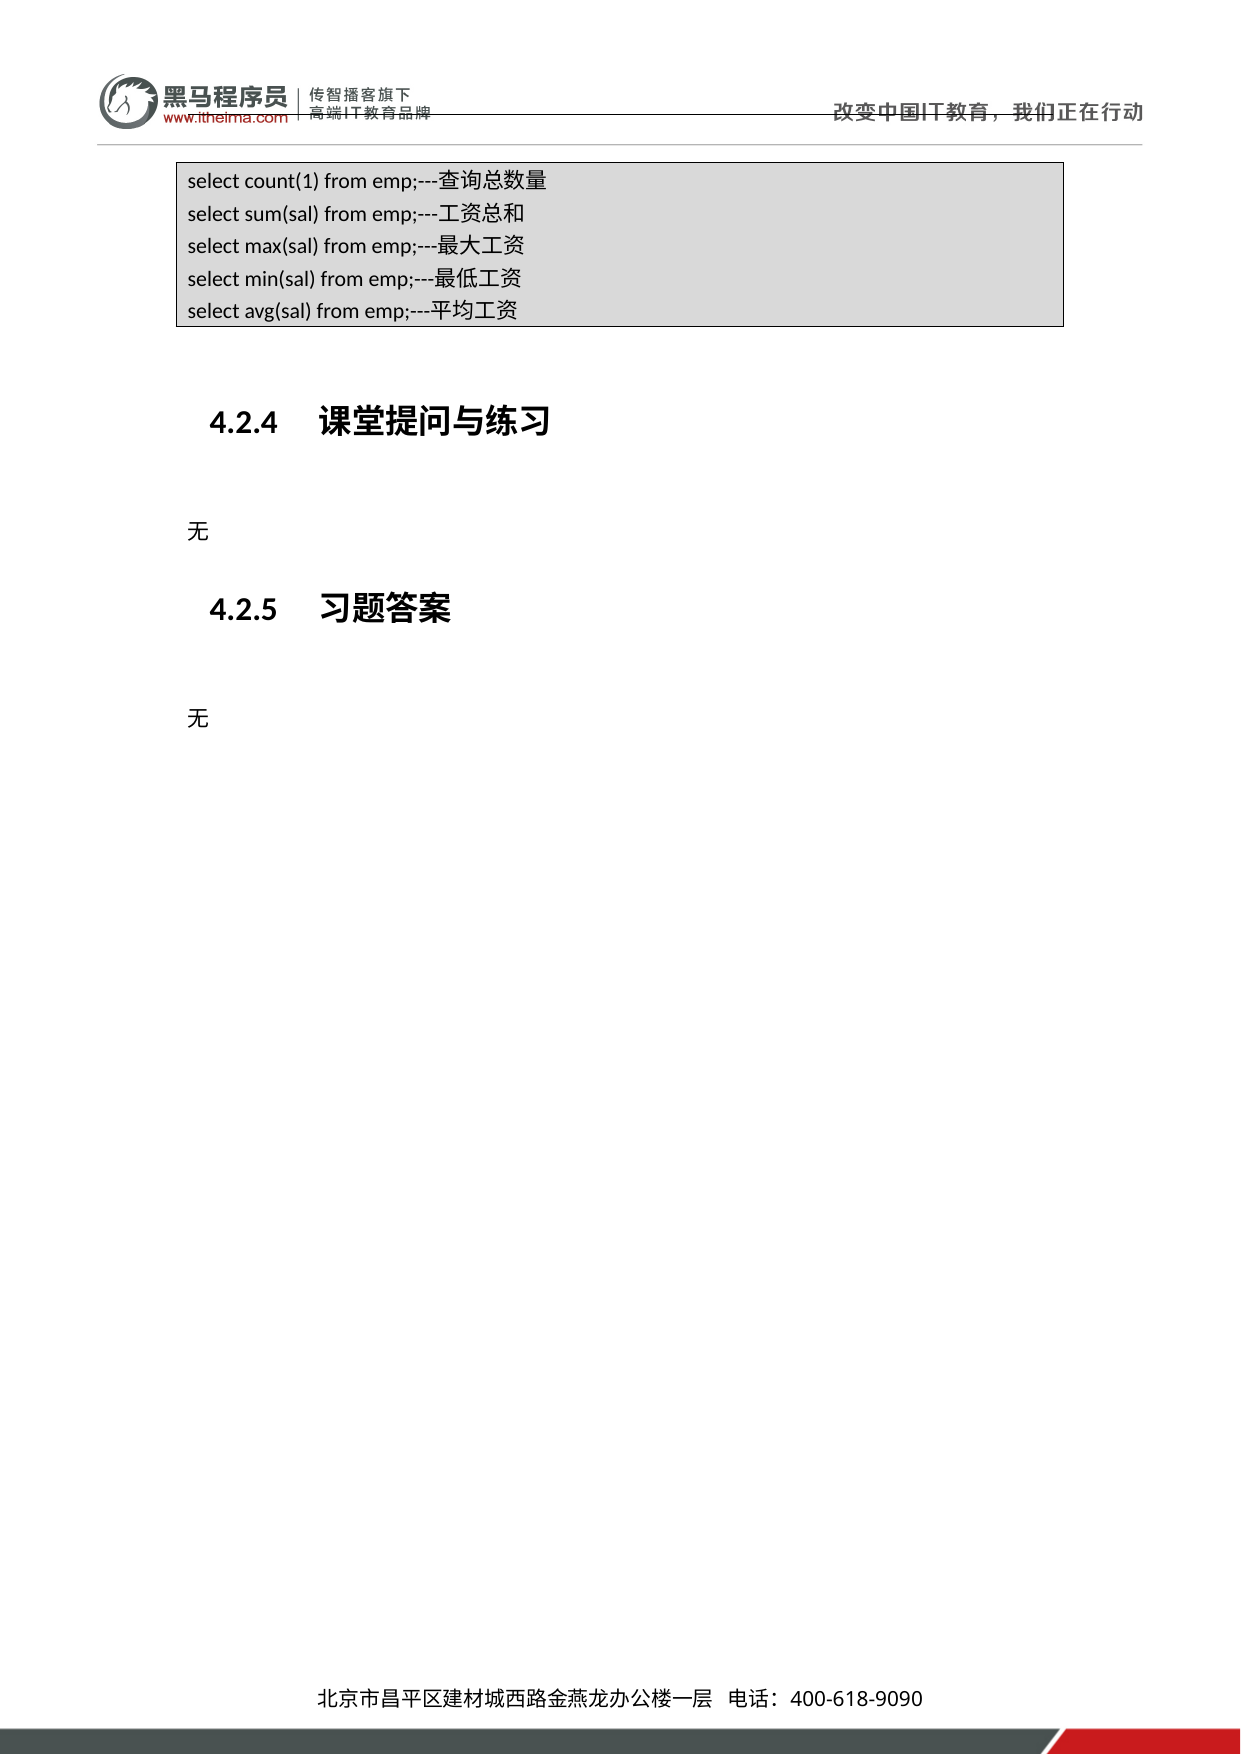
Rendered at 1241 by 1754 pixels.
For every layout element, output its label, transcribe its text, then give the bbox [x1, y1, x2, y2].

picture [0, 3, 1241, 153]
text 无 [187, 513, 1053, 546]
subtitle 课堂提问与练习 [209, 386, 1031, 451]
picture [0, 1669, 1241, 1754]
text 无 [187, 700, 1053, 733]
subtitle 习题答案 [209, 573, 1031, 638]
